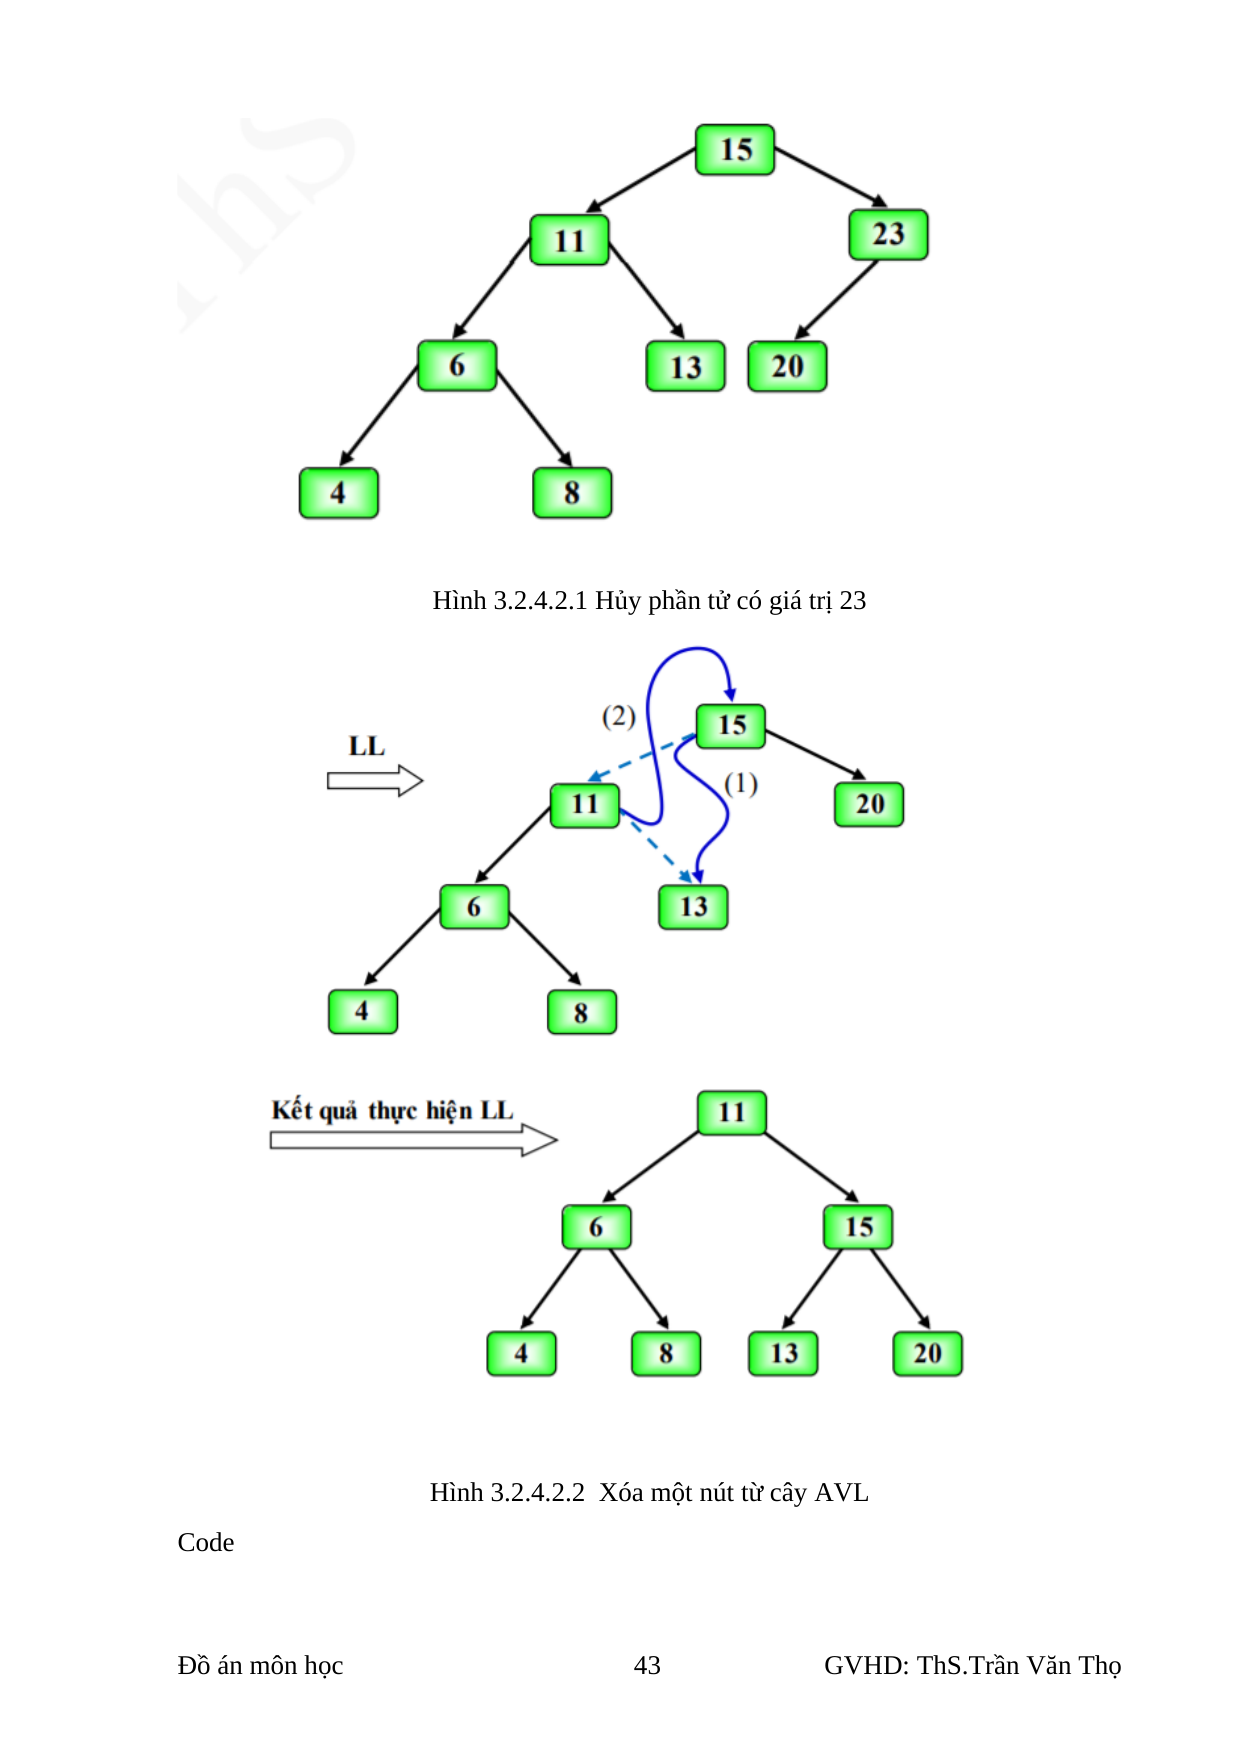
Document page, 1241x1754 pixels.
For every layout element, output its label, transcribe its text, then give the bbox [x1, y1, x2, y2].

text Code [177, 1526, 1122, 1557]
picture [177, 634, 1123, 1407]
picture [177, 118, 1123, 565]
text Hình 3.2.4.2.2 Xóa một nút từ cây AVL [177, 1476, 1122, 1507]
text Hình 3.2.4.2.1 Hủy phần tử có giá trị 23 [177, 584, 1122, 615]
